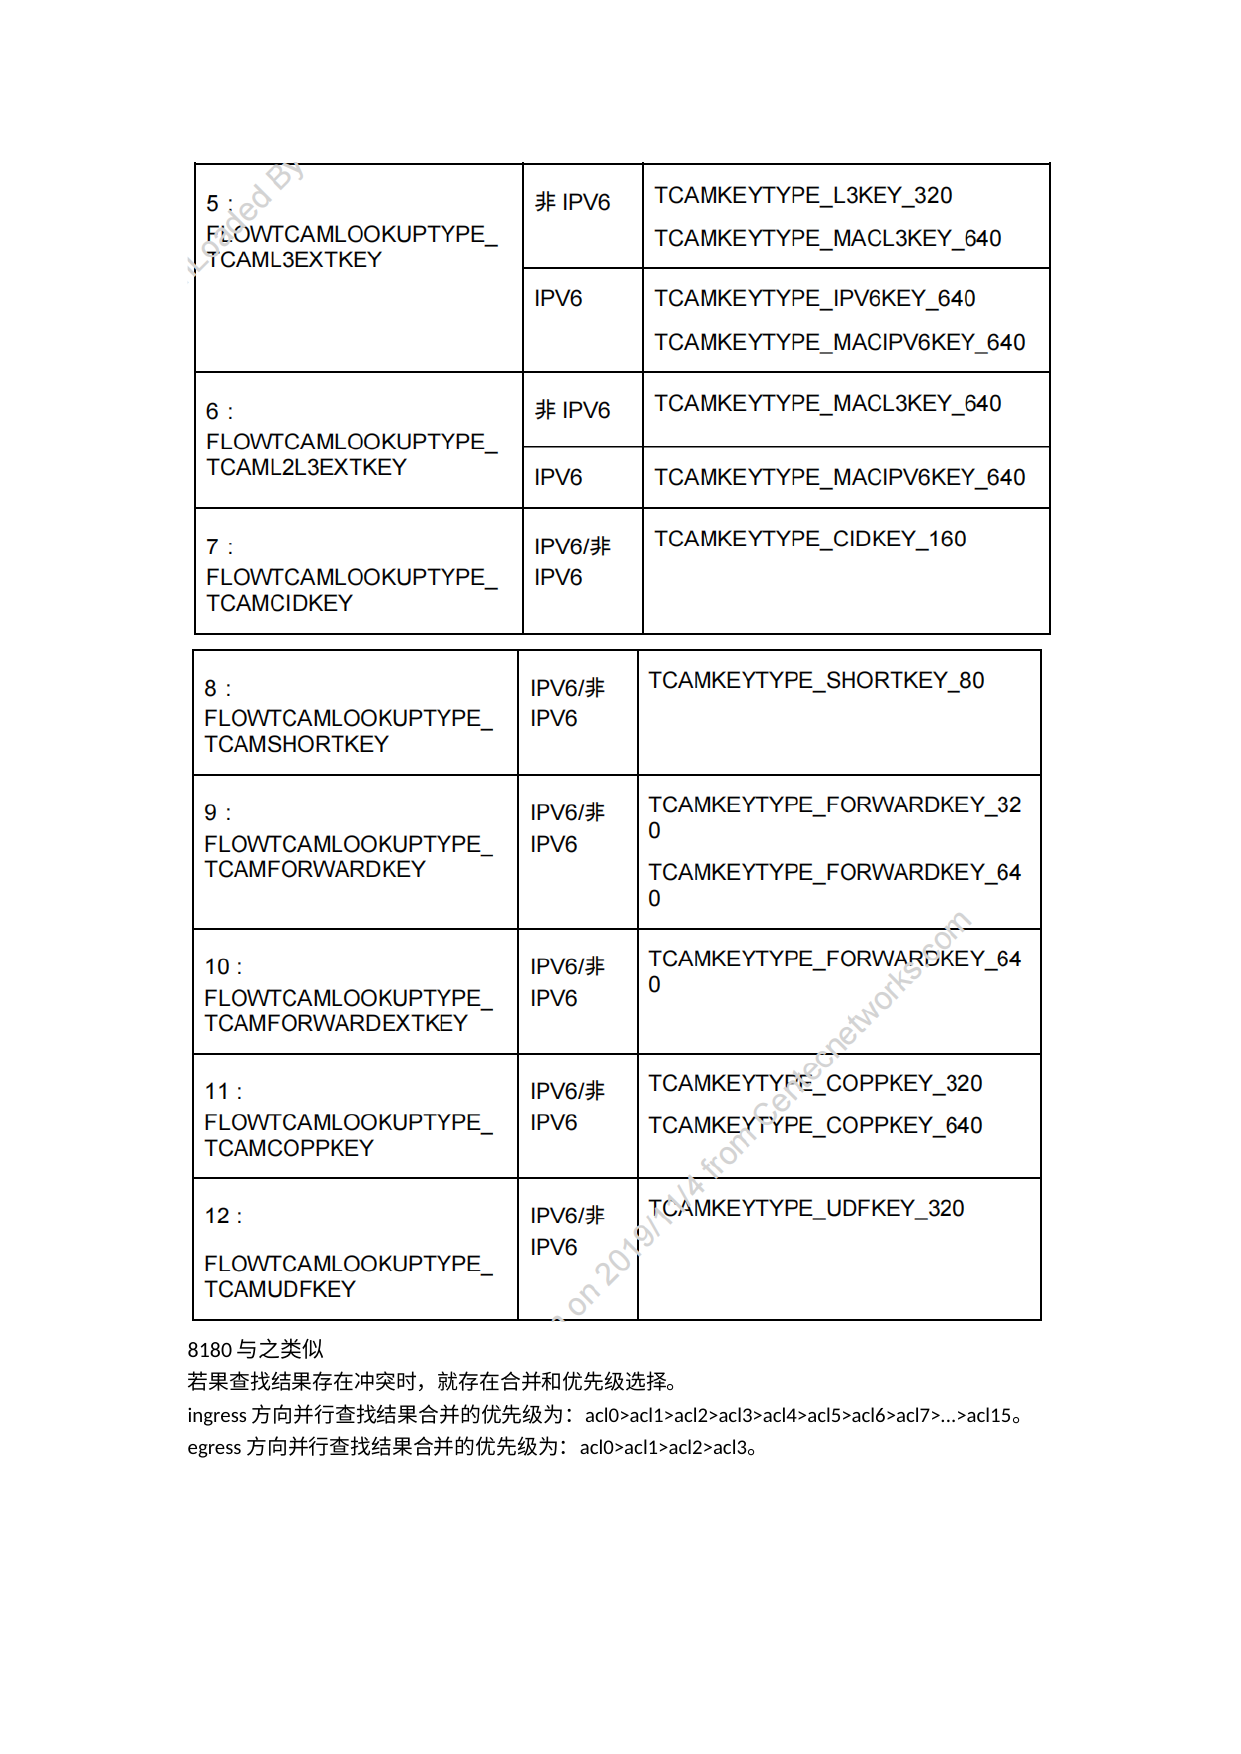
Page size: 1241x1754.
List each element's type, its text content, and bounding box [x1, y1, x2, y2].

text ingress 方向并行查找结果合并的优先级为：acl0>acl1>acl2>acl3>acl4>acl5>acl6>acl7>...>acl15。 [187, 1397, 1053, 1429]
text egress 方向并行查找结果合并的优先级为：acl0>acl1>acl2>acl3。 [187, 1429, 1053, 1462]
text 若果查找结果存在冲突时，就存在合并和优先级选择。 [187, 1364, 1053, 1397]
text 8180与之类似 [187, 1332, 1053, 1364]
picture [187, 649, 1052, 1322]
picture [187, 162, 1053, 639]
